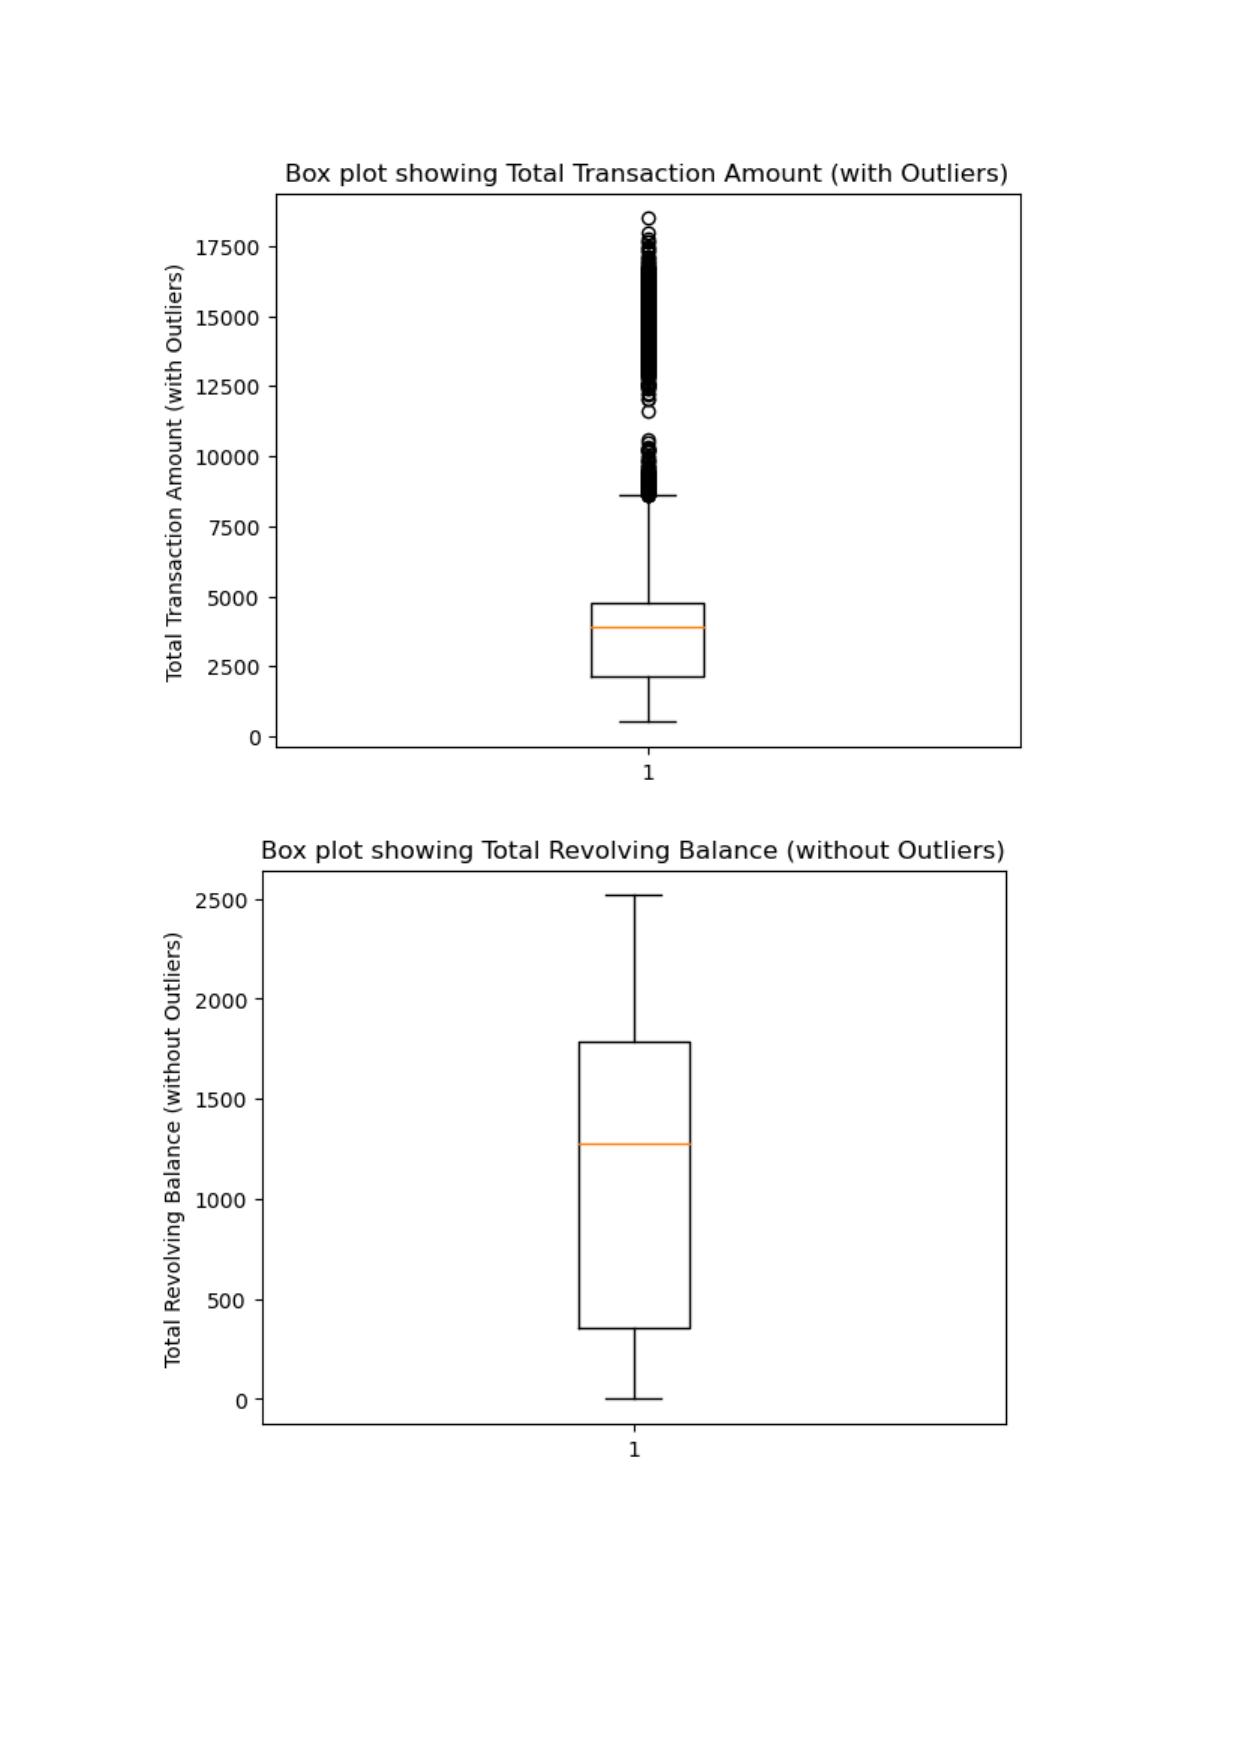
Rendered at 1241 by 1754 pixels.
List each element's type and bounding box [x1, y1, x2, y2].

picture [150, 150, 1034, 798]
picture [150, 826, 1021, 1475]
